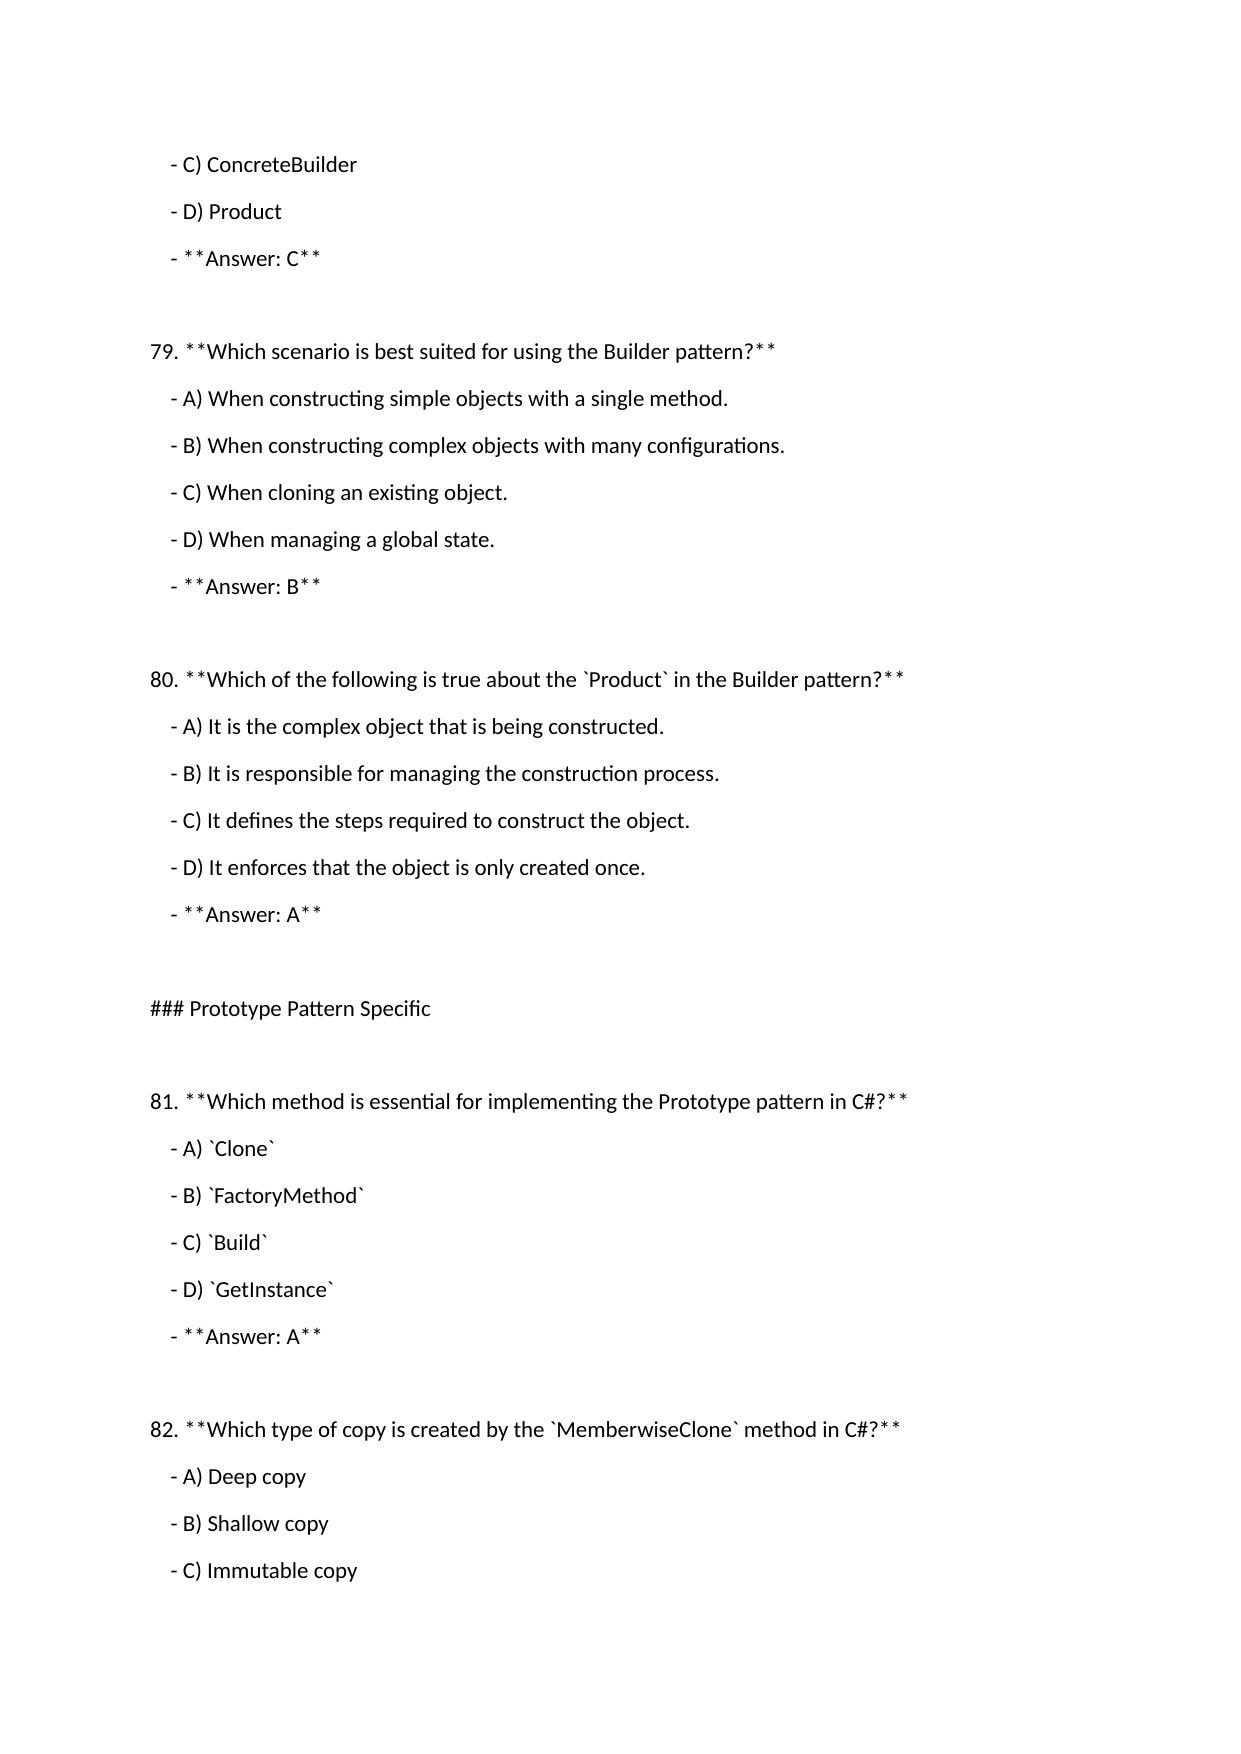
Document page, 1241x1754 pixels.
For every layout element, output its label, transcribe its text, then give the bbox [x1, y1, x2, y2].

text - **Answer: C** [150, 244, 1090, 272]
text - D) It enforces that the object is only created once. [150, 853, 1090, 881]
text - A) When constructing simple objects with a single method. [150, 384, 1090, 412]
text - **Answer: A** [150, 900, 1090, 928]
text - B) It is responsible for managing the construction process. [150, 759, 1090, 787]
text - **Answer: B** [150, 572, 1090, 600]
text - C) ConcreteBuilder [150, 150, 1090, 178]
text - D) Product [150, 197, 1090, 225]
text - D) When managing a global state. [150, 525, 1090, 553]
text - C) When cloning an existing object. [150, 478, 1090, 506]
text - B) `FactoryMethod` [150, 1181, 1090, 1209]
text 80. **Which of the following is true about the `Product` in the Builder pattern?** [150, 666, 1090, 694]
text - C) It defines the steps required to construct the object. [150, 806, 1090, 834]
text - **Answer: A** [150, 1322, 1090, 1350]
text 81. **Which method is essential for implementing the Prototype pattern in C#?** [150, 1087, 1090, 1116]
text - A) It is the complex object that is being constructed. [150, 712, 1090, 741]
text - A) `Clone` [150, 1134, 1090, 1162]
text - B) Shallow copy [150, 1509, 1090, 1537]
text ### Prototype Pattern Specific [150, 994, 1090, 1022]
text - D) `GetInstance` [150, 1275, 1090, 1303]
text 79. **Which scenario is best suited for using the Builder pattern?** [150, 337, 1090, 366]
text - B) When constructing complex objects with many configurations. [150, 431, 1090, 459]
text - C) Immutable copy [150, 1556, 1090, 1584]
text - A) Deep copy [150, 1462, 1090, 1491]
text 82. **Which type of copy is created by the `MemberwiseClone` method in C#?** [150, 1416, 1090, 1444]
text - C) `Build` [150, 1228, 1090, 1256]
